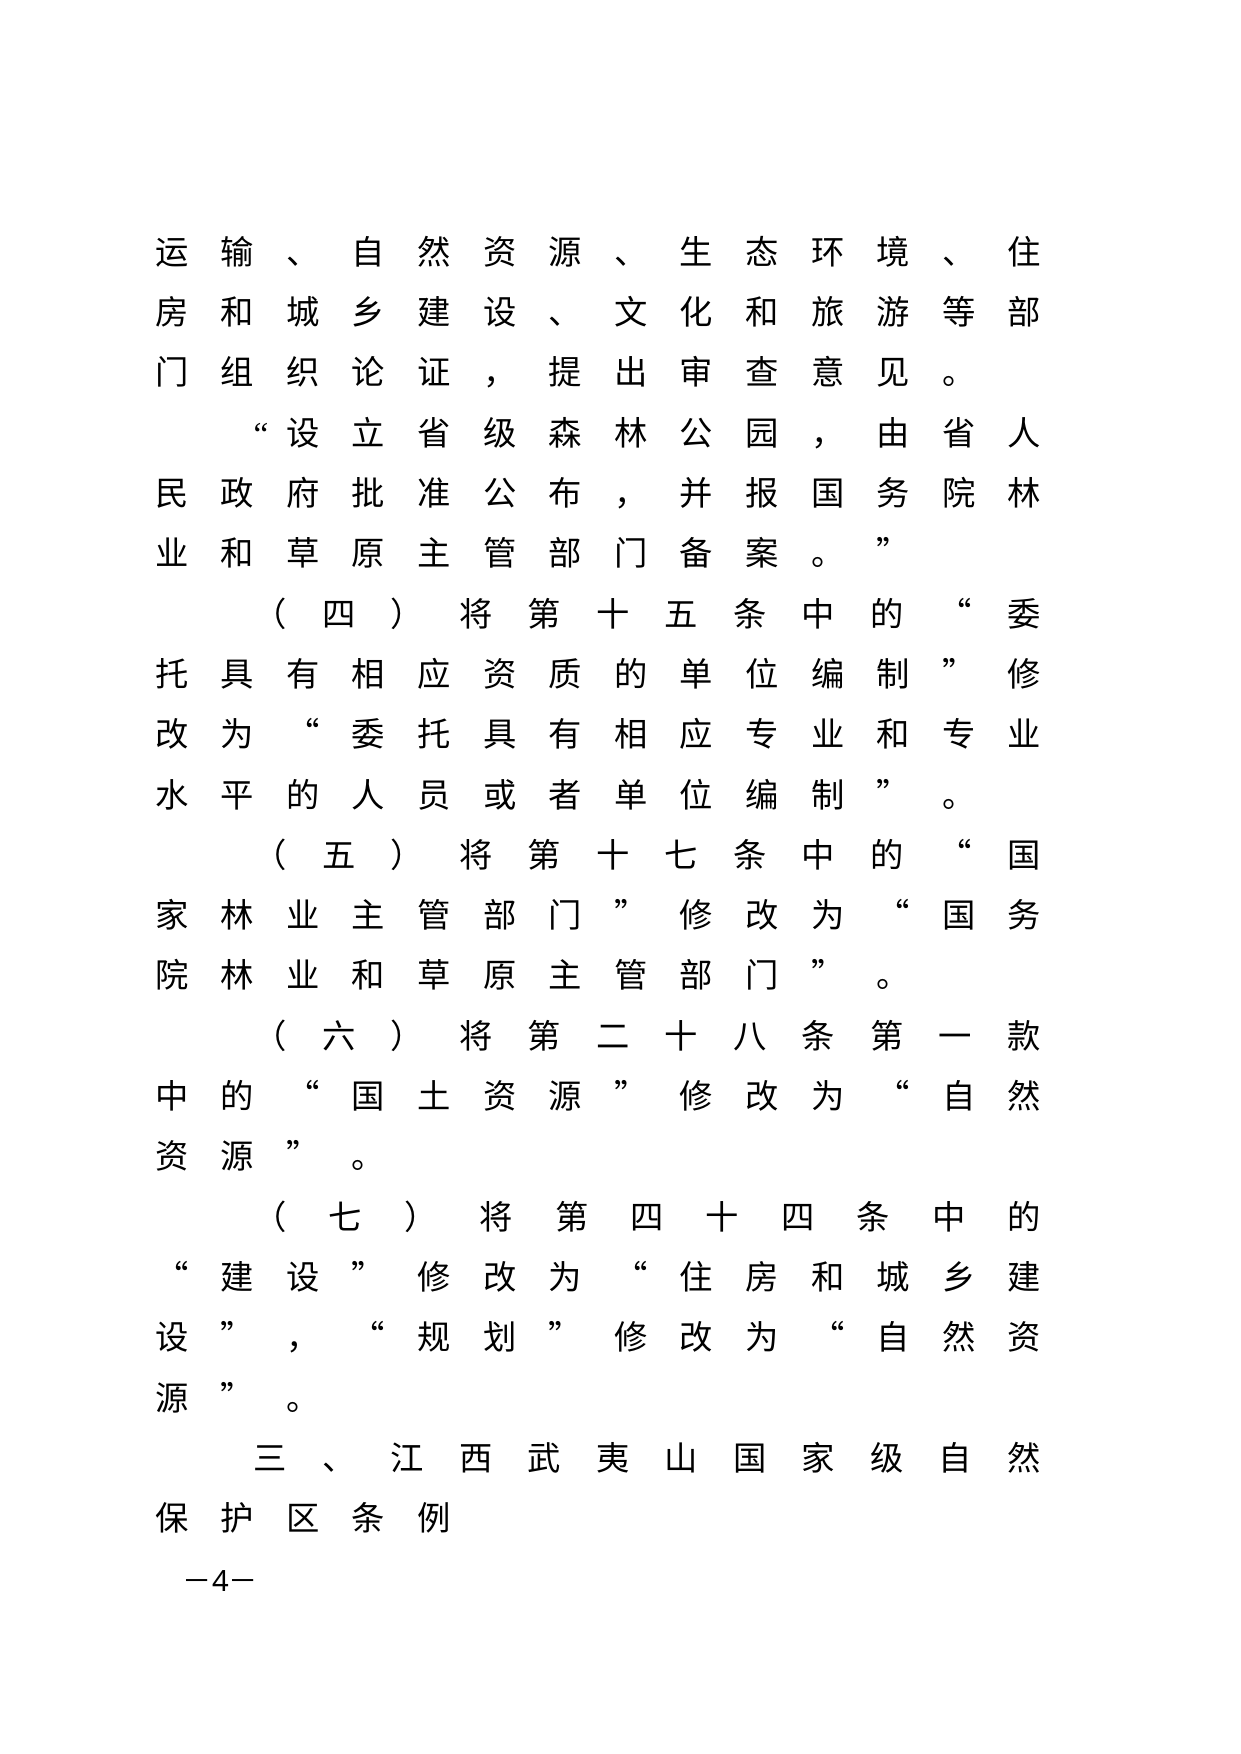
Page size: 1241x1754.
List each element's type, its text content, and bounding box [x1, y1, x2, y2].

text （三）将第十二条修改为：“设立省级森林公园，应当向省人民政府林业主管部门提出申请。省人民政府林业主管部门应当在二十日内会同省发展改革、交通运输、自然资源、生态环境、住房和城乡建设、文化和旅游等部门组织论证，提出审查意见。 [155, 219, 1073, 400]
text （七）将第四十四条中的“建设”修改为“住房和城乡建设”，“规划”修改为“自然资源”。 [155, 1184, 1073, 1426]
list 三、江西武夷山国家级自然保护区条例 [155, 1426, 1073, 1546]
text “设立省级森林公园，由省人民政府批准公布，并报国务院林业和草原主管部门备案。” [155, 400, 1073, 581]
text （六）将第二十八条第一款中的“国土资源”修改为“自然资源”。 [155, 1003, 1073, 1184]
text （四）将第十五条中的“委托具有相应资质的单位编制”修改为“委托具有相应专业和专业水平的人员或者单位编制”。 [155, 581, 1073, 823]
text （五）将第十七条中的“国家林业主管部门”修改为“国务院林业和草原主管部门”。 [155, 823, 1073, 1003]
